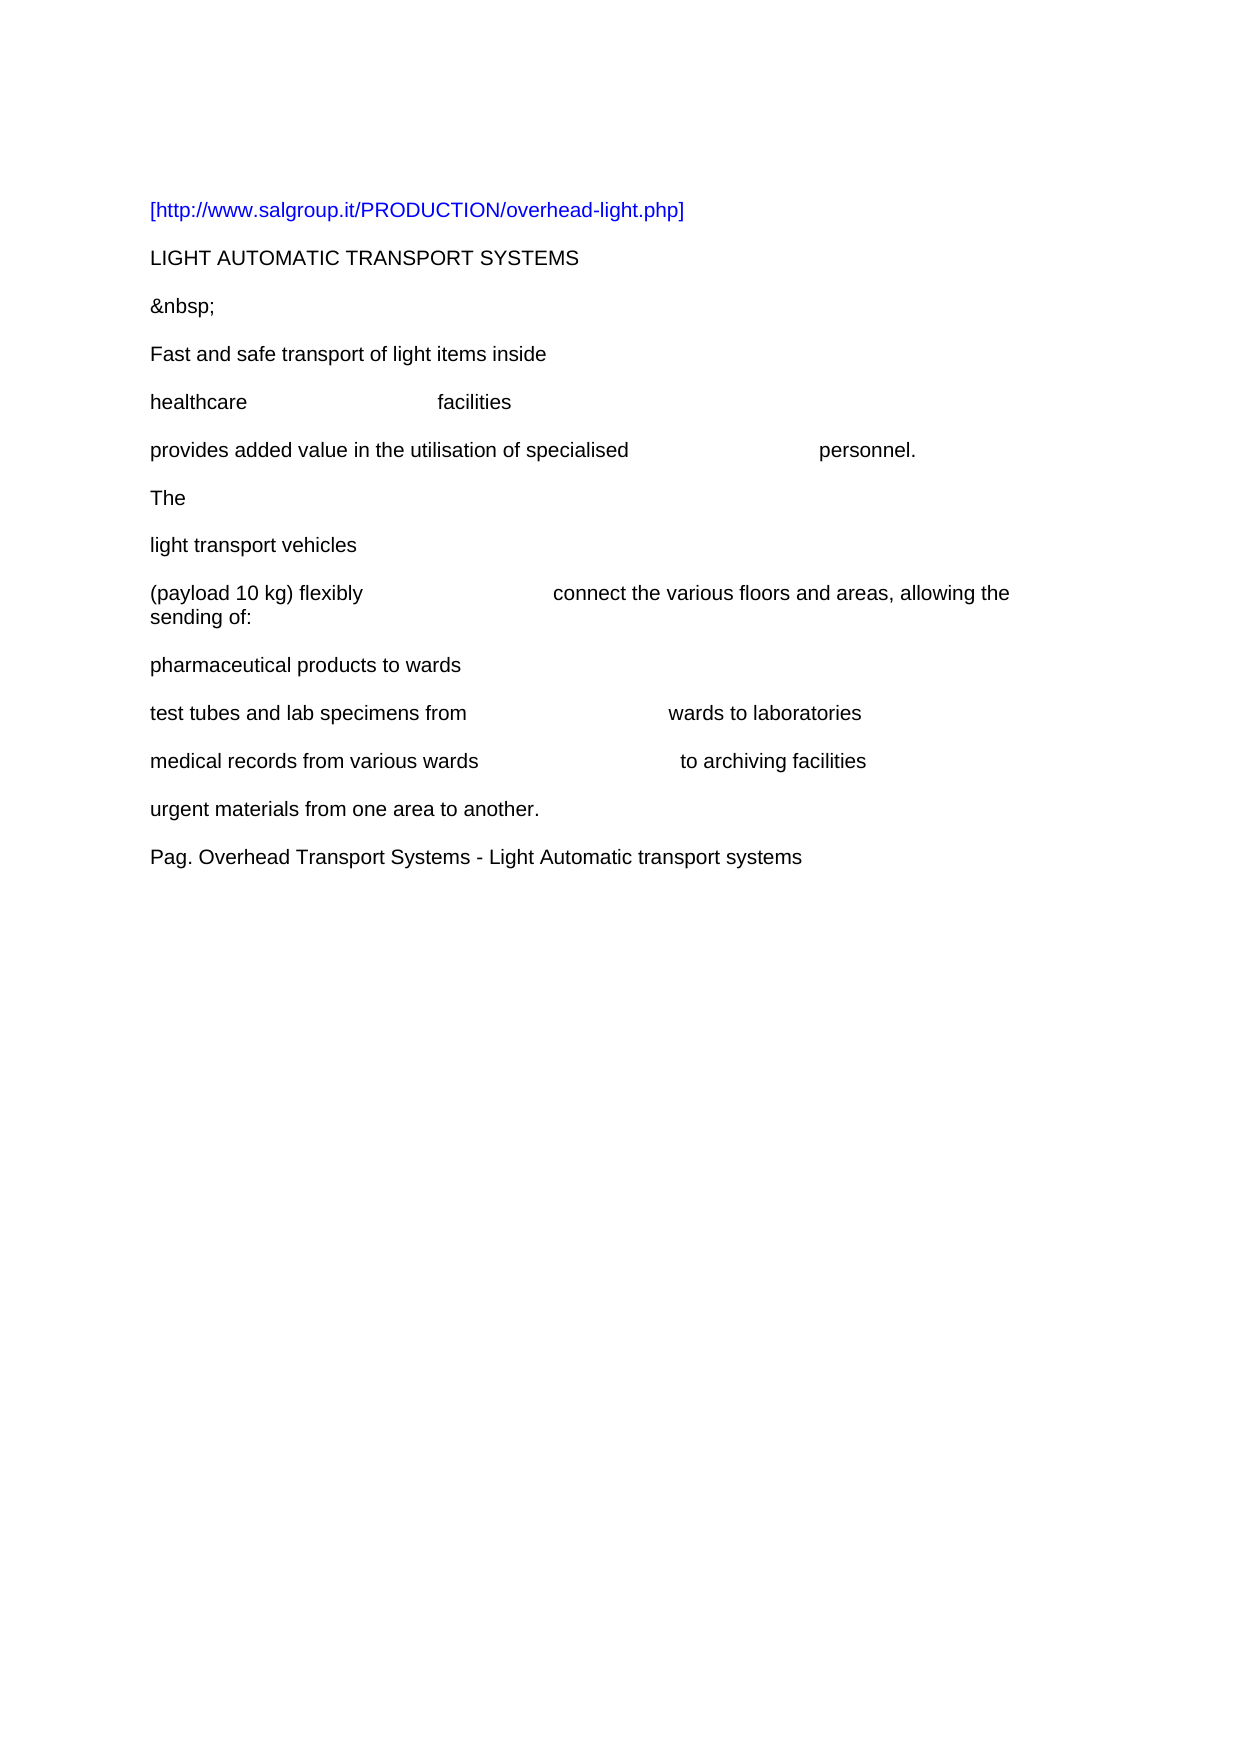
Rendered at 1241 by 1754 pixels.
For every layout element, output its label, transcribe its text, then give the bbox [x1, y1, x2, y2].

text light transport vehicles [150, 533, 1090, 557]
text urgent materials from one area to another. [150, 797, 1090, 821]
text (payload 10 kg) flexibly connect the various floors and areas, allowing the sending of: [150, 581, 1090, 629]
text Fast and safe transport of light items inside [150, 342, 1090, 366]
text Pag. Overhead Transport Systems - Light Automatic transport systems [150, 845, 1090, 869]
text healthcare facilities [150, 389, 1090, 413]
text pharmaceutical products to wards [150, 653, 1090, 677]
text medical records from various wards to archiving facilities [150, 749, 1090, 773]
text [http://www.salgroup.it/PRODUCTION/overhead-light.php] [150, 198, 1090, 222]
text The [150, 485, 1090, 509]
text test tubes and lab specimens from wards to laboratories [150, 701, 1090, 725]
text provides added value in the utilisation of specialised personnel. [150, 437, 1090, 461]
text &nbsp; [150, 294, 1090, 318]
text LIGHT AUTOMATIC TRANSPORT SYSTEMS [150, 246, 1090, 270]
